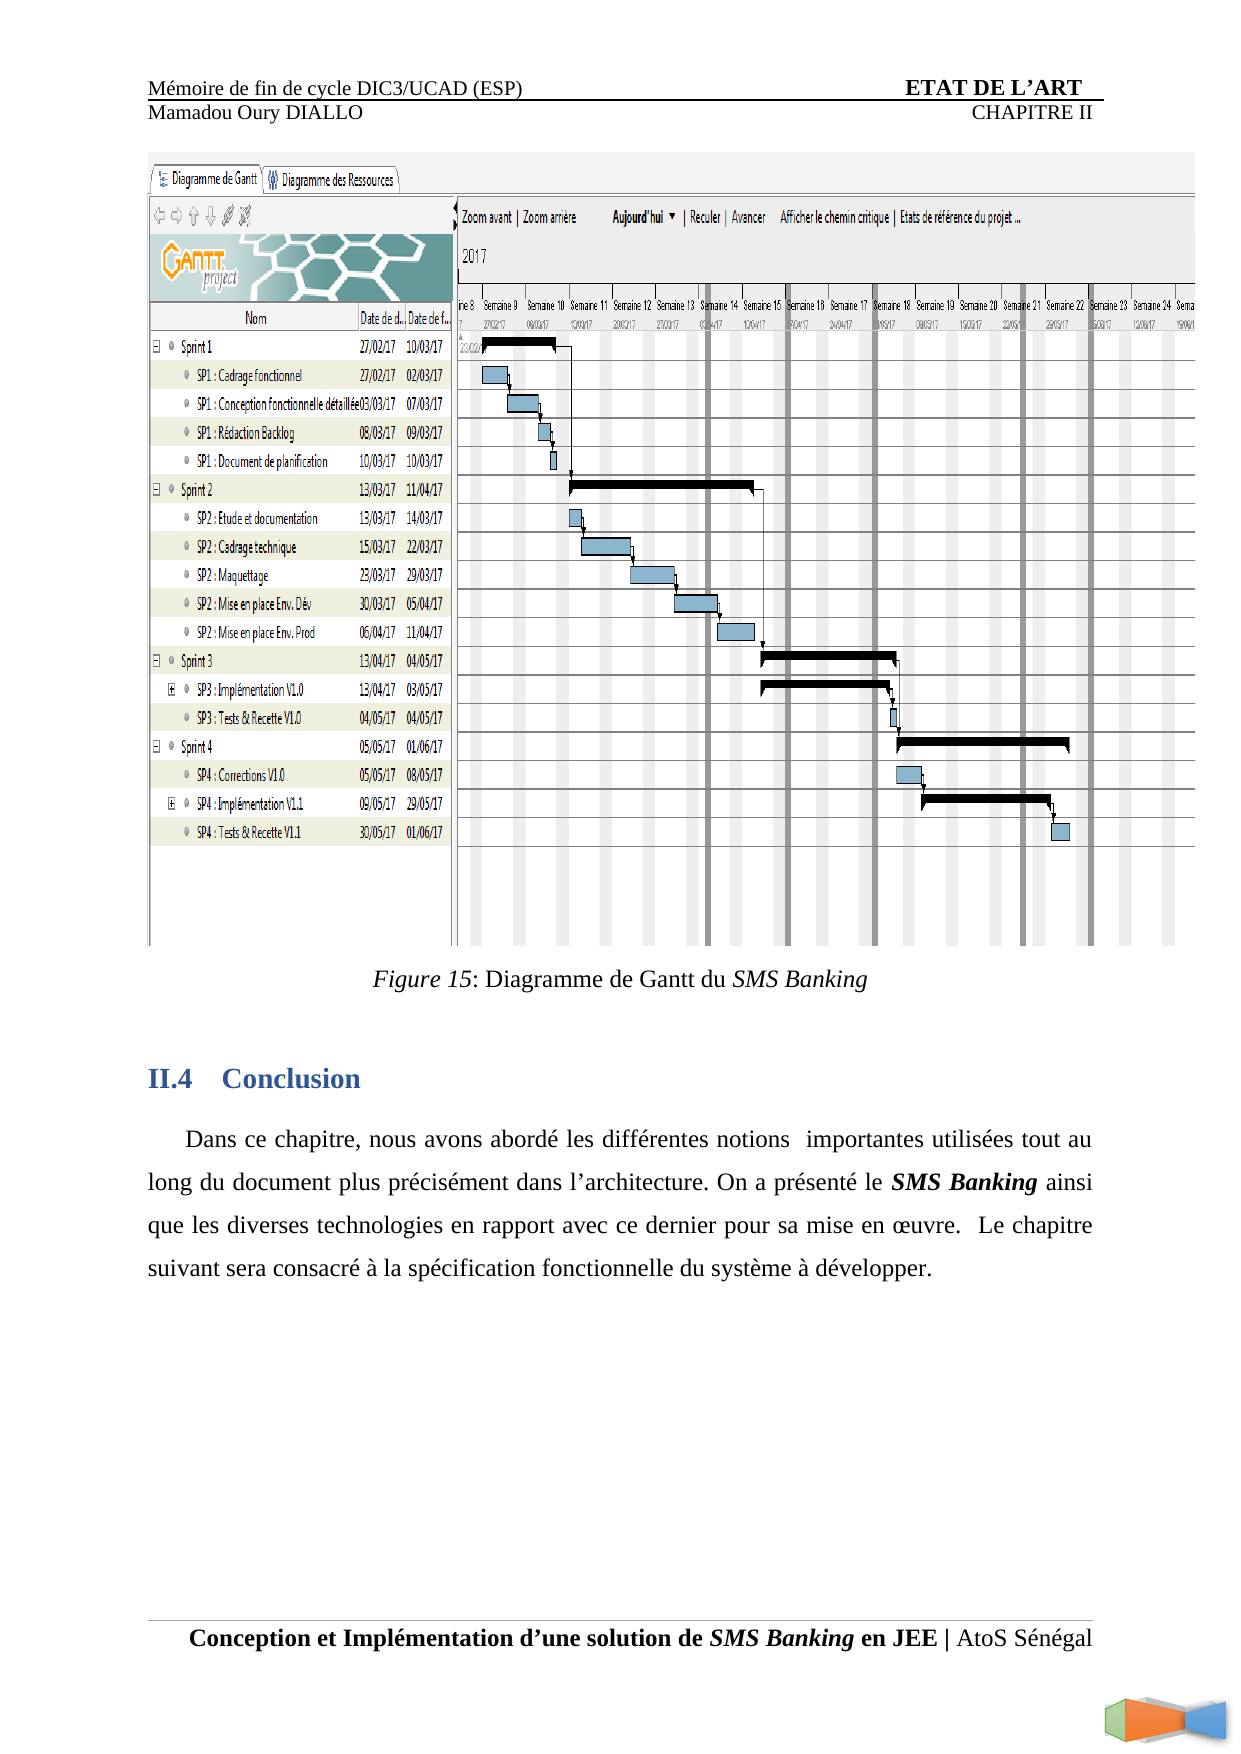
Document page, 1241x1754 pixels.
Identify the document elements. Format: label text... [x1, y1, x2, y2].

subtitle Conclusion [148, 1061, 1093, 1095]
picture [147, 152, 1196, 946]
text Dans ce chapitre, nous avons abordé les différentes notions importantes utilisées tout au long du document plus précisément dans l’architecture. On a présenté le SMS Banking ainsi que les diverses technologies en rapport avec ce dernier pour sa mise en œuvre. Le chapitre suivant sera consacré à la spécification fonctionnelle du système à développer. [148, 1124, 1093, 1282]
text Figure 15: Diagramme de Gantt du SMS Banking [148, 964, 1093, 993]
